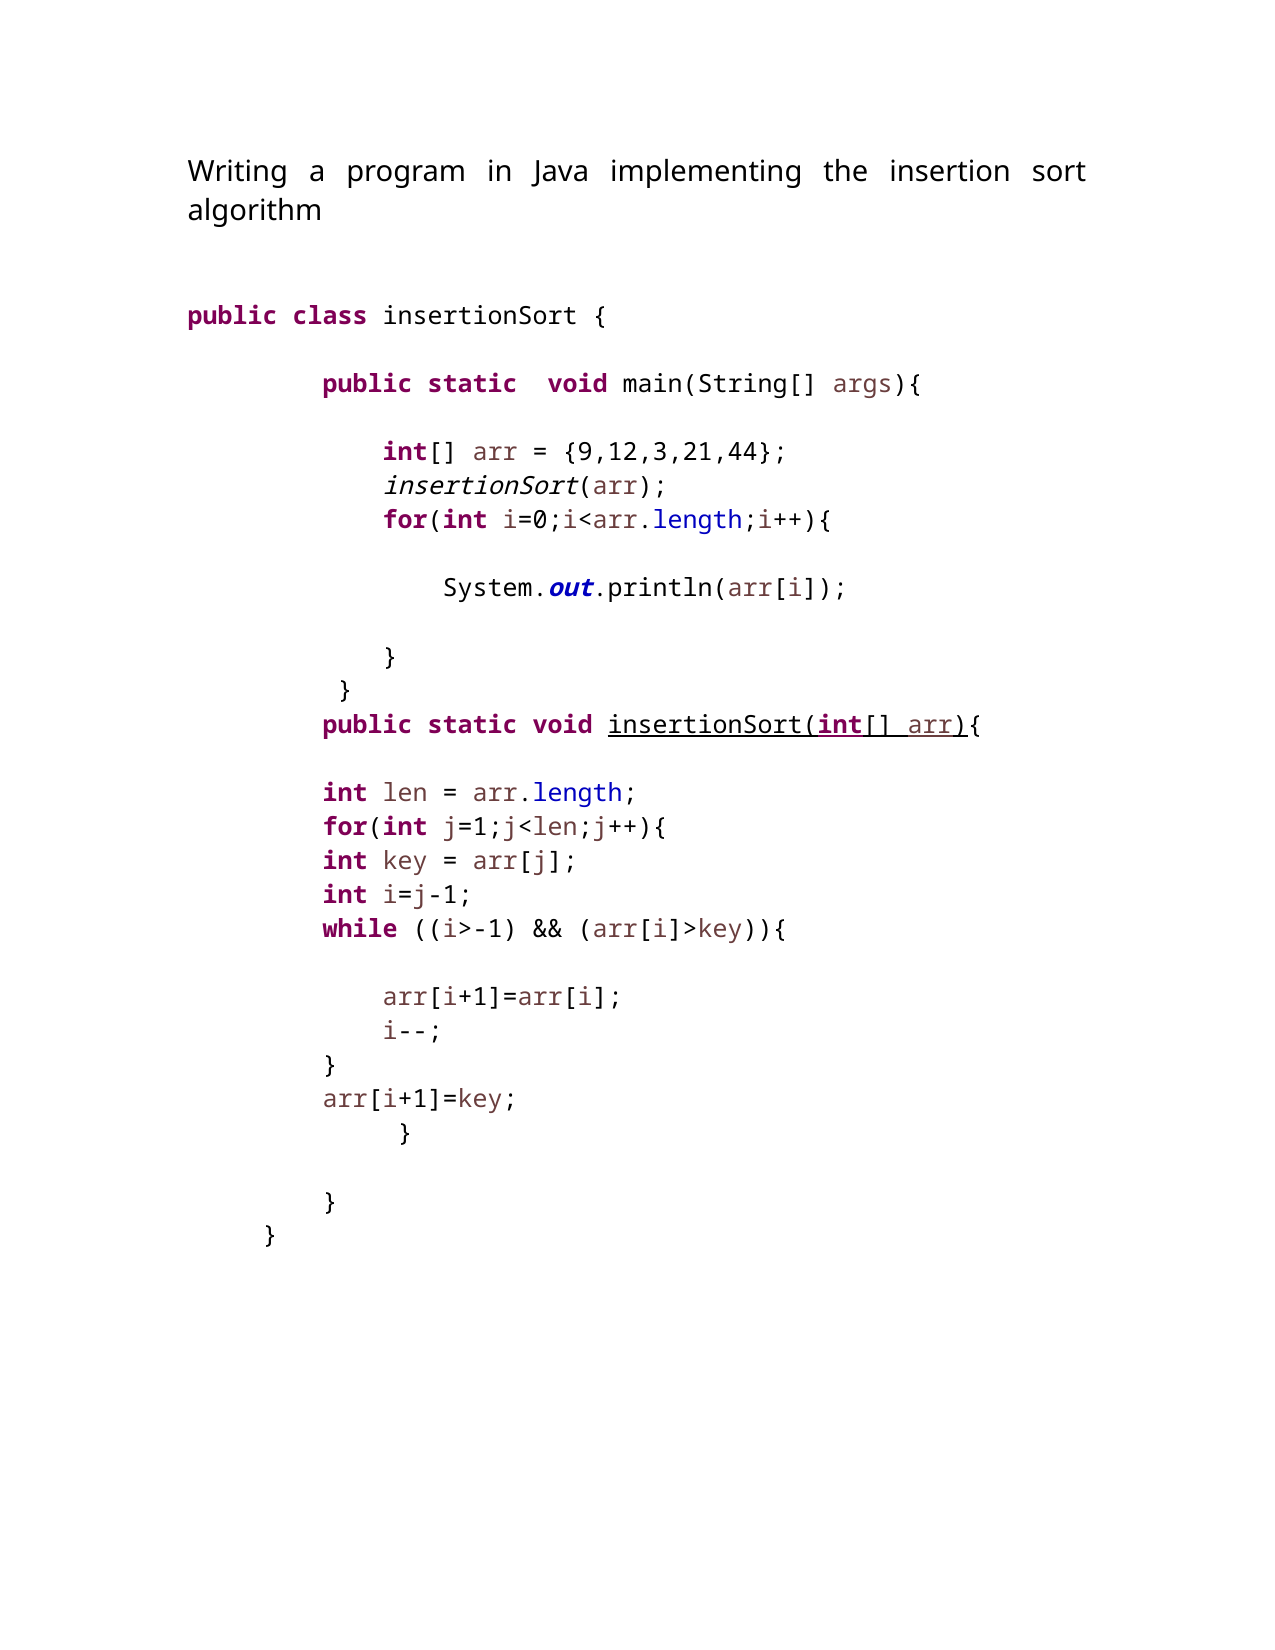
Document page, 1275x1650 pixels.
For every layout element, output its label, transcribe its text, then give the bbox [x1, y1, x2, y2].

text } [187, 1183, 1087, 1217]
text } [187, 1217, 1087, 1251]
text int[] arr = {9,12,3,21,44}; [187, 434, 1087, 468]
text } [187, 672, 1087, 706]
text i--; [187, 1013, 1087, 1047]
text int len = arr.length; [187, 774, 1087, 808]
text public class insertionSort { [187, 297, 1087, 332]
text public static void main(String[] args){ [187, 366, 1087, 400]
text arr[i+1]=arr[i]; [187, 979, 1087, 1013]
text int key = arr[j]; [187, 842, 1087, 877]
text Writing a program in Java implementing the insertion sort algorithm [187, 150, 1087, 229]
text int i=j-1; [187, 877, 1087, 911]
text insertionSort(arr); [187, 468, 1087, 502]
text System.out.println(arr[i]); [187, 570, 1087, 604]
text arr[i+1]=key; [187, 1081, 1087, 1115]
text } [187, 1047, 1087, 1081]
text public static void insertionSort(int[] arr){ [187, 706, 1087, 740]
text } [187, 1115, 1087, 1149]
text } [187, 638, 1087, 672]
text while ((i>-1) && (arr[i]>key)){ [187, 911, 1087, 945]
text for(int j=1;j<len;j++){ [187, 808, 1087, 842]
text for(int i=0;i<arr.length;i++){ [187, 502, 1087, 536]
